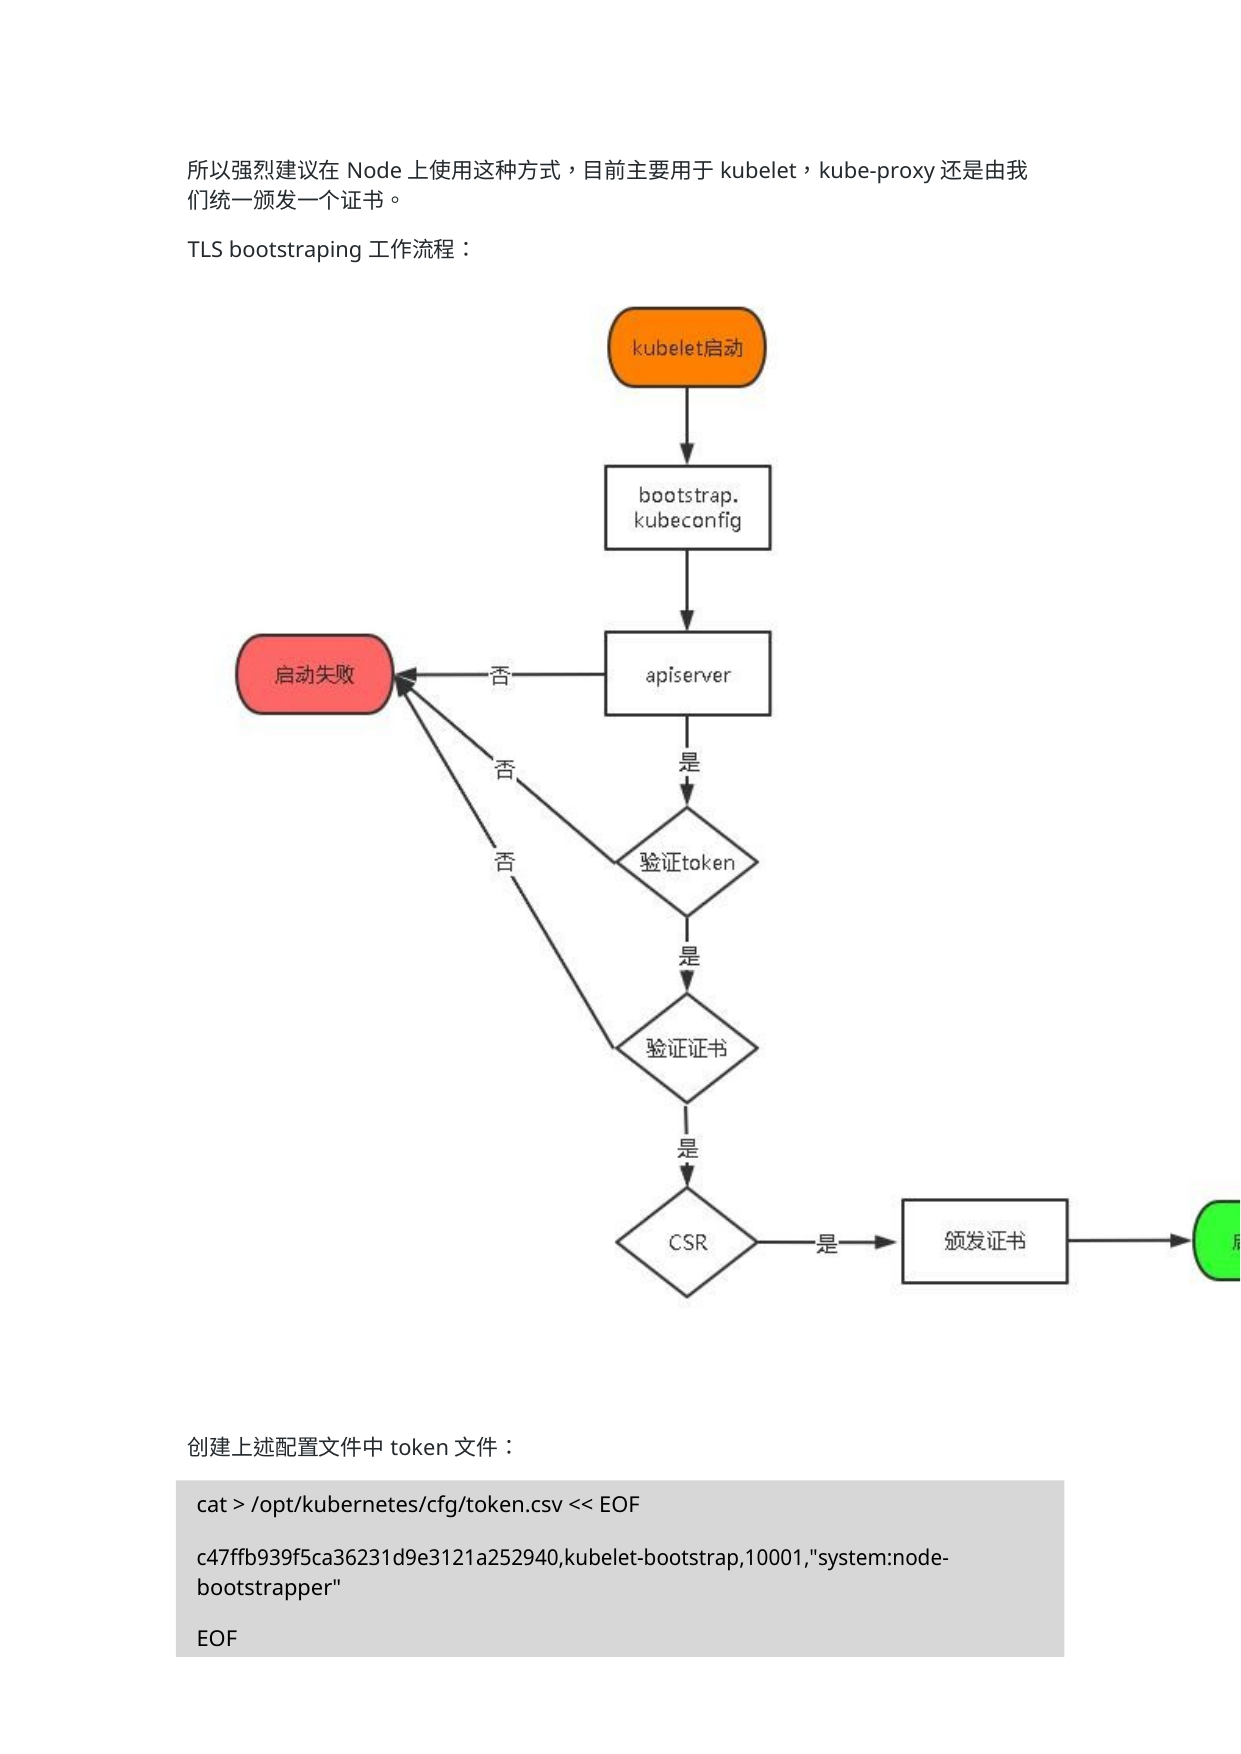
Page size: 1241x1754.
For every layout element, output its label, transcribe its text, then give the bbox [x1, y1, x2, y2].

text 所以强烈建议在 Node 上使用这种方式，目前主要用于 kubelet，kube-proxy 还是由我们统一颁发一个证书。 [187, 155, 1044, 215]
text 创建上述配置文件中 token 文件： [187, 1431, 1194, 1461]
picture [190, 282, 1241, 1341]
text TLS bootstraping 工作流程： [187, 234, 1194, 263]
